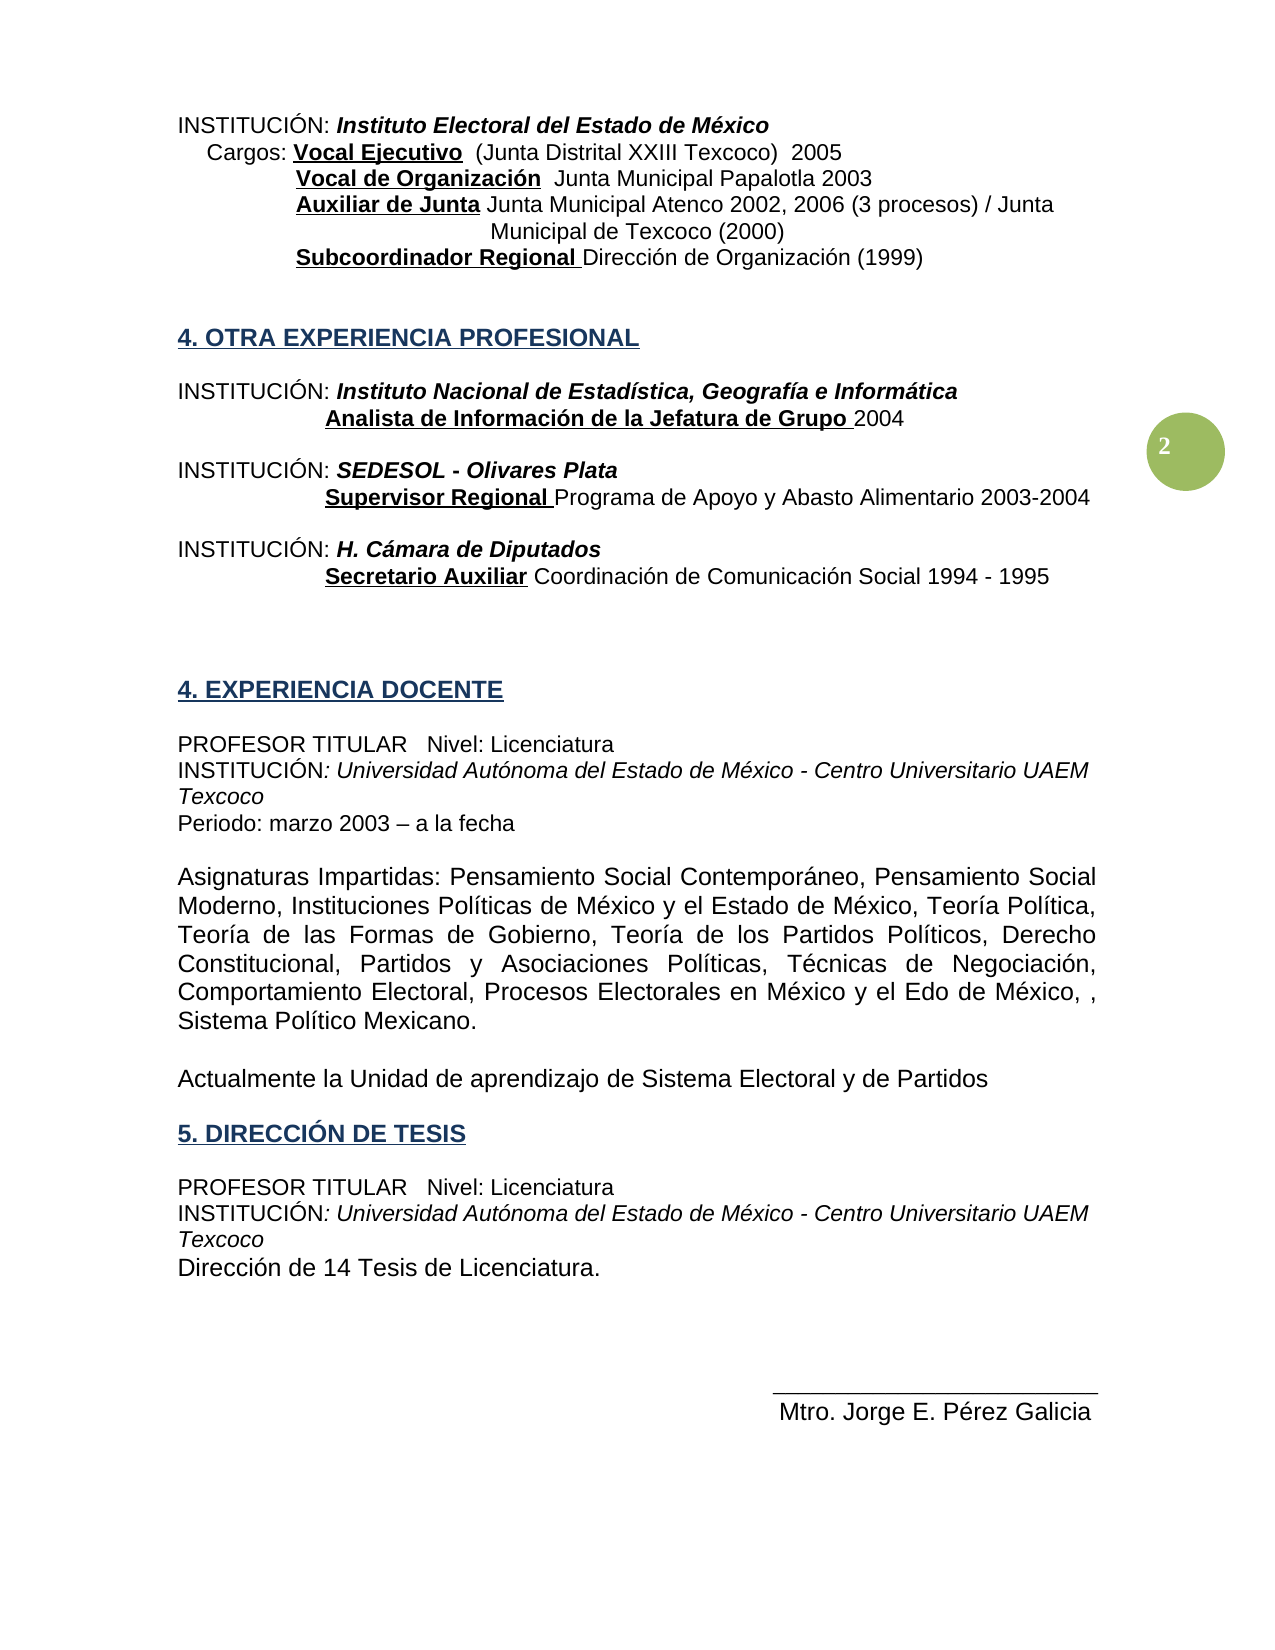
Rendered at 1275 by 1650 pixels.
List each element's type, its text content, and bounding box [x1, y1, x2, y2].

text Periodo: marzo 2003 – a la fecha [177, 809, 1098, 836]
text Mtro. Jorge E. Pérez Galicia [177, 1397, 1098, 1425]
text INSTITUCIÓN: Instituto Nacional de Estadística, Geografía e Informática [177, 378, 1098, 405]
text PROFESOR TITULAR Nivel: Licenciatura [177, 731, 1098, 757]
subtitle Municipal de Texcoco (2000) [177, 218, 1098, 244]
text Asignaturas Impartidas: Pensamiento Social Contemporáneo, Pensamiento Social Moderno, Instituciones Políticas de México y el Estado de México, Teoría Política, Teoría de las Formas de Gobierno, Teoría de los Partidos Políticos, Derecho Constitucional, Partidos y Asociaciones Políticas, Técnicas de Negociación, Comportamiento Electoral, Procesos Electorales en México y el Edo de México, , Sistema Político Mexicano. [177, 862, 1098, 1035]
text INSTITUCIÓN: Universidad Autónoma del Estado de México - Centro Universitario UAEM Texcoco [177, 1200, 1098, 1253]
subtitle Auxiliar de Junta Junta Municipal Atenco 2002, 2006 (3 procesos) / Junta [177, 191, 1098, 218]
subtitle 4. OTRA EXPERIENCIA PROFESIONAL [177, 323, 1098, 352]
text PROFESOR TITULAR Nivel: Licenciatura [177, 1174, 1098, 1200]
text Cargos: Vocal Ejecutivo (Junta Distrital XXIII Texcoco) 2005 [177, 139, 1098, 165]
text Dirección de 14 Tesis de Licenciatura. [177, 1253, 1098, 1282]
text Vocal de Organización Junta Municipal Papalotla 2003 [251, 165, 1098, 191]
text Actualmente la Unidad de aprendizajo de Sistema Electoral y de Partidos [177, 1063, 1098, 1092]
subtitle Supervisor Regional Programa de Apoyo y Abasto Alimentario 2003-2004 [177, 484, 1098, 510]
subtitle Secretario Auxiliar Coordinación de Comunicación Social 1994 - 1995 [177, 563, 1098, 589]
subtitle Subcoordinador Regional Dirección de Organización (1999) [177, 244, 1098, 271]
subtitle 4. EXPERIENCIA DOCENTE [177, 675, 1098, 704]
text INSTITUCIÓN: Instituto Electoral del Estado de México [177, 112, 1098, 139]
text INSTITUCIÓN: Universidad Autónoma del Estado de México - Centro Universitario UAEM Texcoco [177, 757, 1098, 809]
text INSTITUCIÓN: H. Cámara de Diputados [177, 536, 1098, 563]
subtitle 5. DIRECCIÓN DE TESIS [177, 1119, 1098, 1147]
text __________________________ [177, 1368, 1098, 1397]
subtitle Analista de Información de la Jefatura de Grupo 2004 [251, 405, 1098, 431]
text INSTITUCIÓN: SEDESOL - Olivares Plata [177, 457, 1098, 484]
